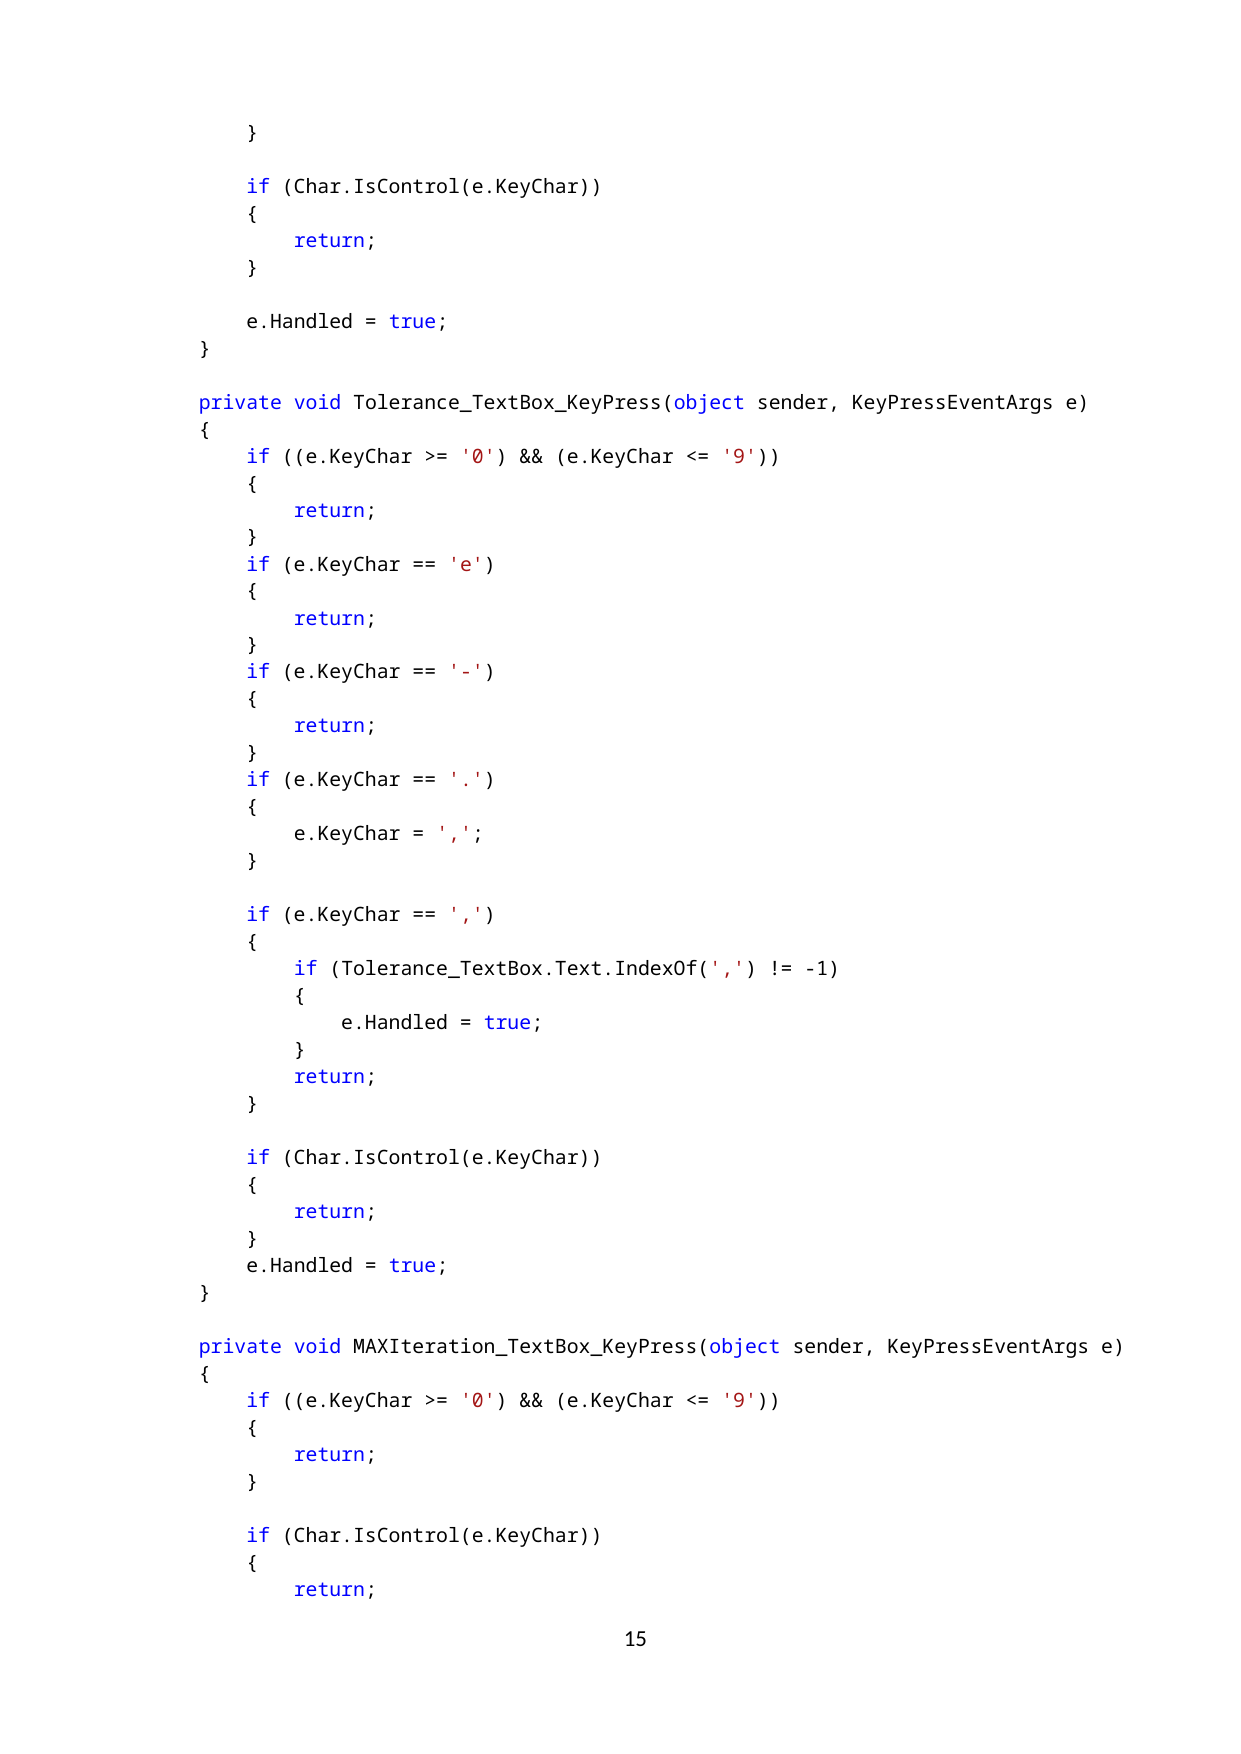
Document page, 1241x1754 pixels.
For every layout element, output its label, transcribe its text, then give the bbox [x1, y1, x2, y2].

text { [103, 793, 1167, 819]
text { [103, 927, 1167, 954]
text } [103, 523, 1167, 550]
text return; [103, 1440, 1167, 1467]
text { [103, 685, 1167, 712]
text } [103, 631, 1167, 658]
text e.Handled = true; [103, 1008, 1167, 1035]
text return; [103, 604, 1167, 631]
text return; [103, 496, 1167, 523]
text } [103, 1467, 1167, 1494]
text return; [103, 226, 1167, 253]
text e.Handled = true; [103, 307, 1167, 334]
text if (e.KeyChar == '-') [103, 658, 1167, 685]
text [103, 1386, 1167, 1413]
text } [103, 1224, 1167, 1251]
text if (e.KeyChar == '.') [103, 766, 1167, 793]
text { [103, 981, 1167, 1008]
text if (Char.IsControl(e.KeyChar)) [103, 1143, 1167, 1170]
text if (Tolerance_TextBox.Text.IndexOf(',') != -1) [103, 954, 1167, 981]
text return; [103, 1575, 1167, 1602]
text { [103, 415, 1167, 442]
text } [103, 1035, 1167, 1062]
text if (Char.IsControl(e.KeyChar)) [103, 1521, 1167, 1548]
text private void Tolerance_TextBox_KeyPress(object sender, KeyPressEventArgs e) [103, 388, 1167, 415]
text if (e.KeyChar == ',') [103, 901, 1167, 927]
text } [103, 334, 1167, 361]
text } [103, 847, 1167, 873]
text } [103, 253, 1167, 280]
text { [103, 1359, 1167, 1386]
text e.KeyChar = ','; [103, 819, 1167, 847]
text { [103, 1170, 1167, 1197]
text { [103, 469, 1167, 496]
text } [103, 118, 1167, 145]
text e.Handled = true; [103, 1251, 1167, 1278]
text { [103, 199, 1167, 226]
text return; [103, 712, 1167, 739]
text { [103, 577, 1167, 604]
text return; [103, 1197, 1167, 1224]
text private void MAXIteration_TextBox_KeyPress(object sender, KeyPressEventArgs e) [103, 1332, 1167, 1359]
text if (Char.IsControl(e.KeyChar)) [103, 172, 1167, 199]
text } [103, 1089, 1167, 1116]
text } [103, 1278, 1167, 1305]
text { [103, 1413, 1167, 1440]
text return; [103, 1062, 1167, 1089]
text if ((e.KeyChar >= '0') && (e.KeyChar <= '9')) [103, 442, 1167, 469]
text } [103, 739, 1167, 766]
text if (e.KeyChar == 'e') [103, 550, 1167, 577]
text { [103, 1548, 1167, 1575]
